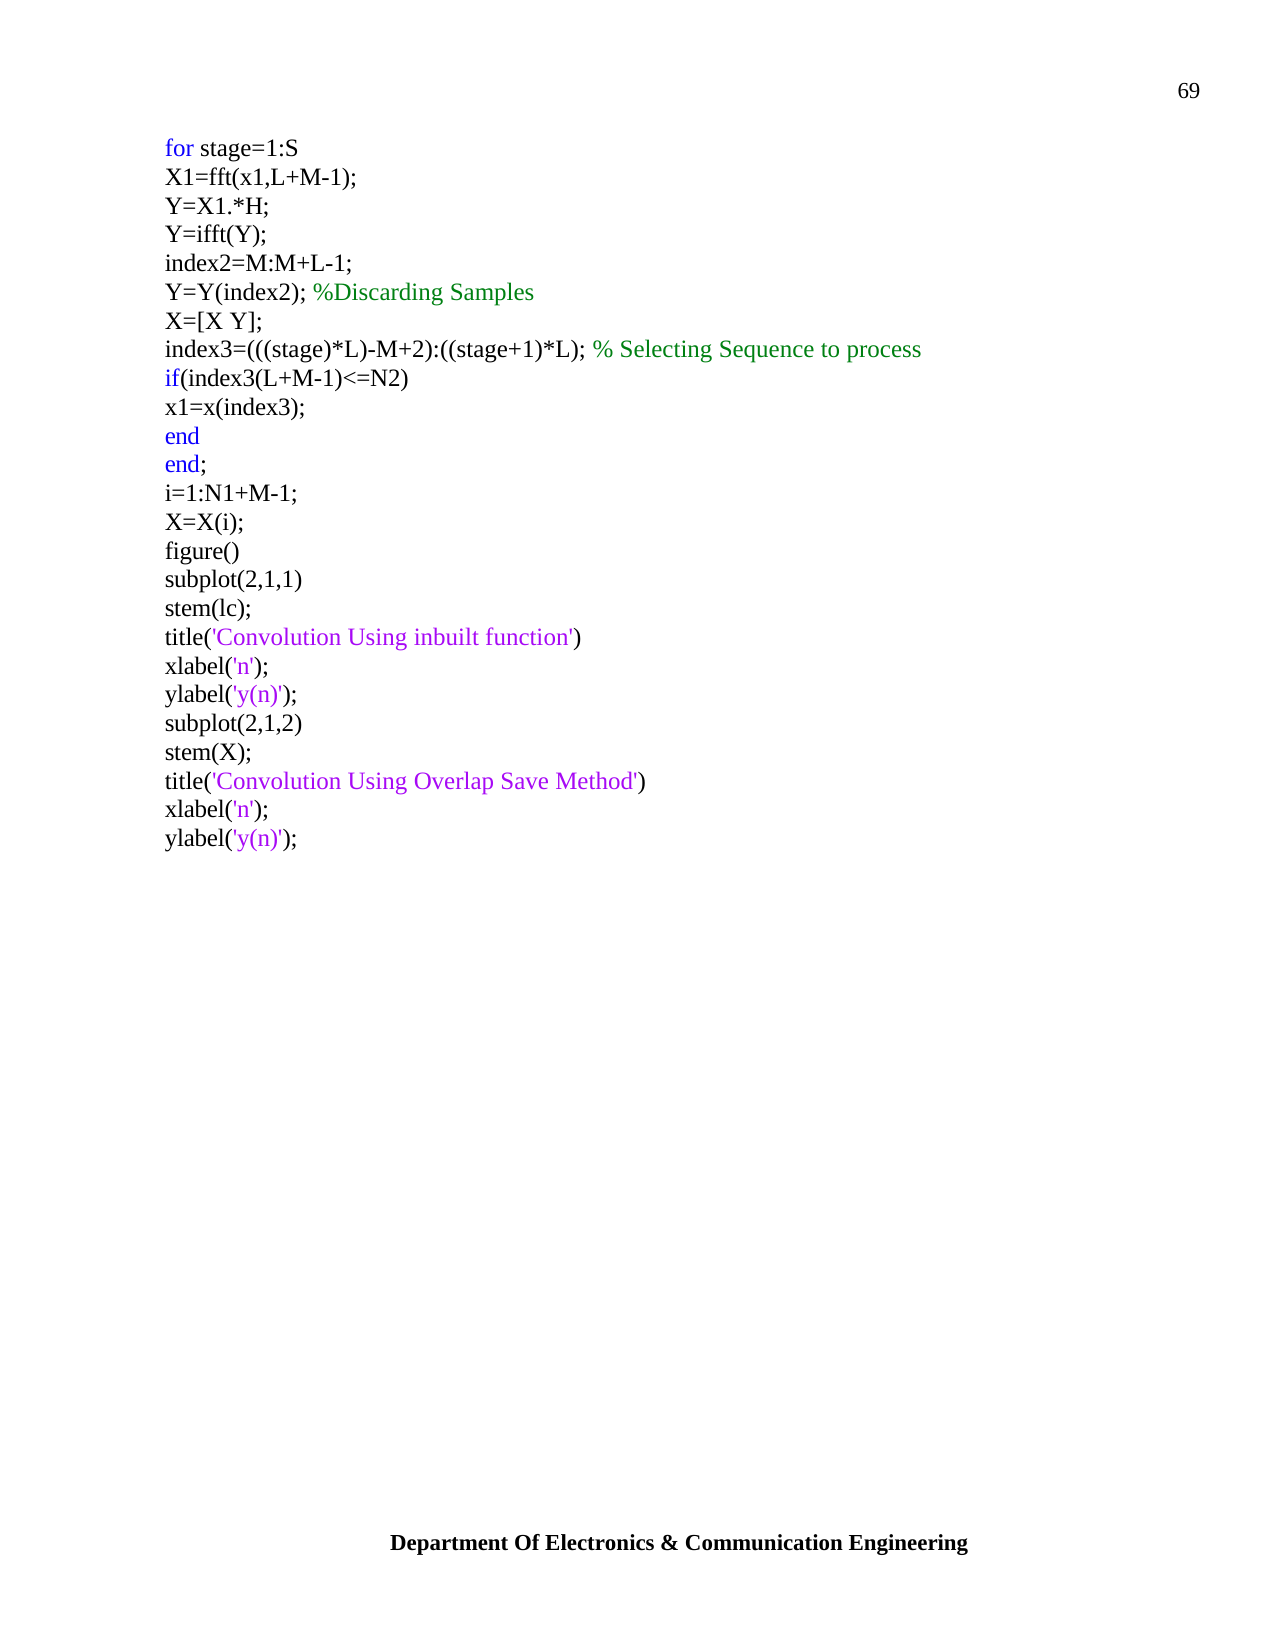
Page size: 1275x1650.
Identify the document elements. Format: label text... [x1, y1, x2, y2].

text figure() subplot(2,1,1) stem(lc); [164, 536, 337, 622]
text title('Convolution Using Overlap Save Method') xlabel('n'); [164, 766, 732, 823]
text title('Convolution Using inbuilt function') xlabel('n'); [164, 622, 625, 679]
text index3=(((stage)*L)-M+2):((stage+1)*L); % Selecting Sequence to process if(index3(L+M-1)<=N2) [164, 334, 921, 392]
text end; i=1:N1+M-1; X=X(i); [164, 449, 300, 536]
text Y=Y(index2); %Discarding Samples X=[X Y]; [164, 277, 545, 334]
text x1=x(index3); end [164, 392, 337, 449]
text ylabel('y(n)'); subplot(2,1,2) stem(X); [164, 679, 305, 766]
text for stage=1:S X1=fft(x1,L+M-1); Y=X1.*H; [164, 133, 361, 219]
text Y=ifft(Y); index2=M:M+L-1; [164, 219, 355, 277]
text ylabel('y(n)'); [164, 823, 1200, 852]
